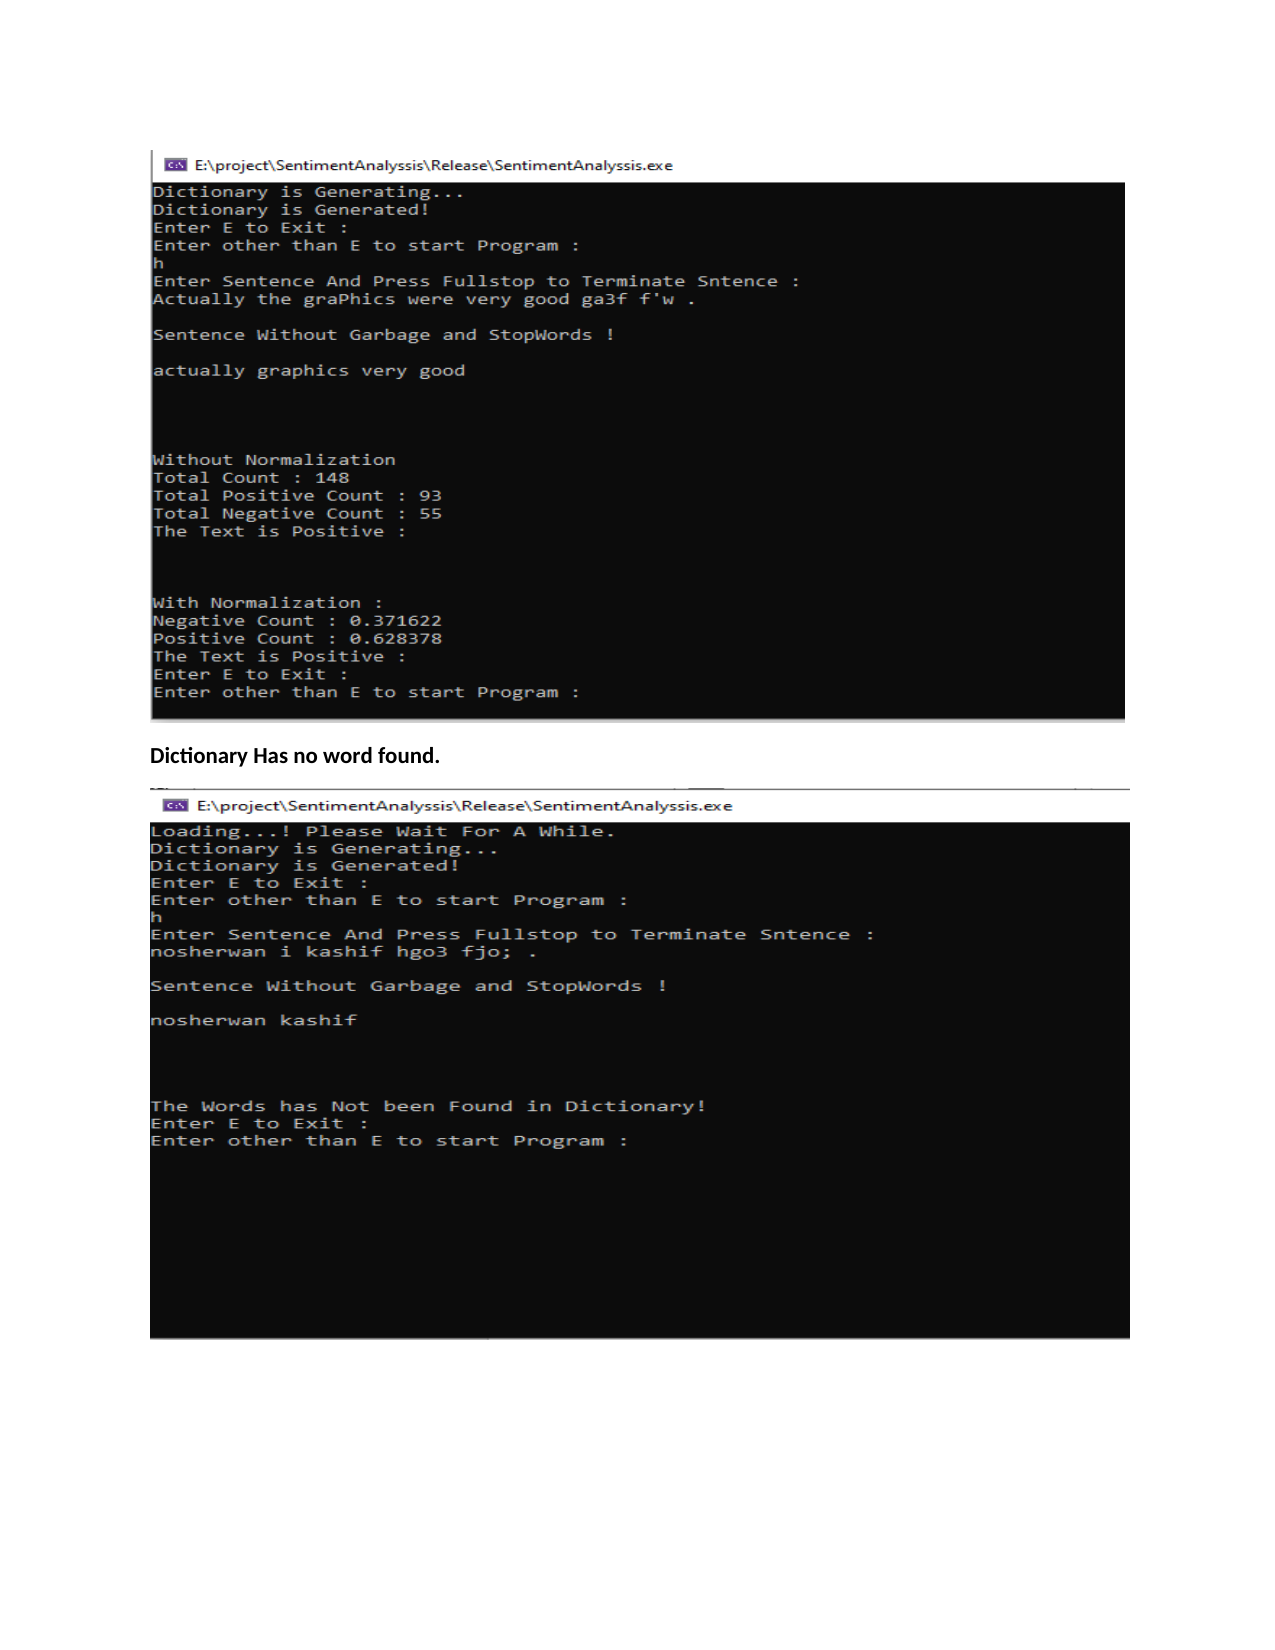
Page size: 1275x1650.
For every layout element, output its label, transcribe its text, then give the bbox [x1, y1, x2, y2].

picture [150, 150, 1125, 723]
text Dictionary Has no word found. [150, 742, 1125, 769]
picture [150, 788, 1130, 1340]
